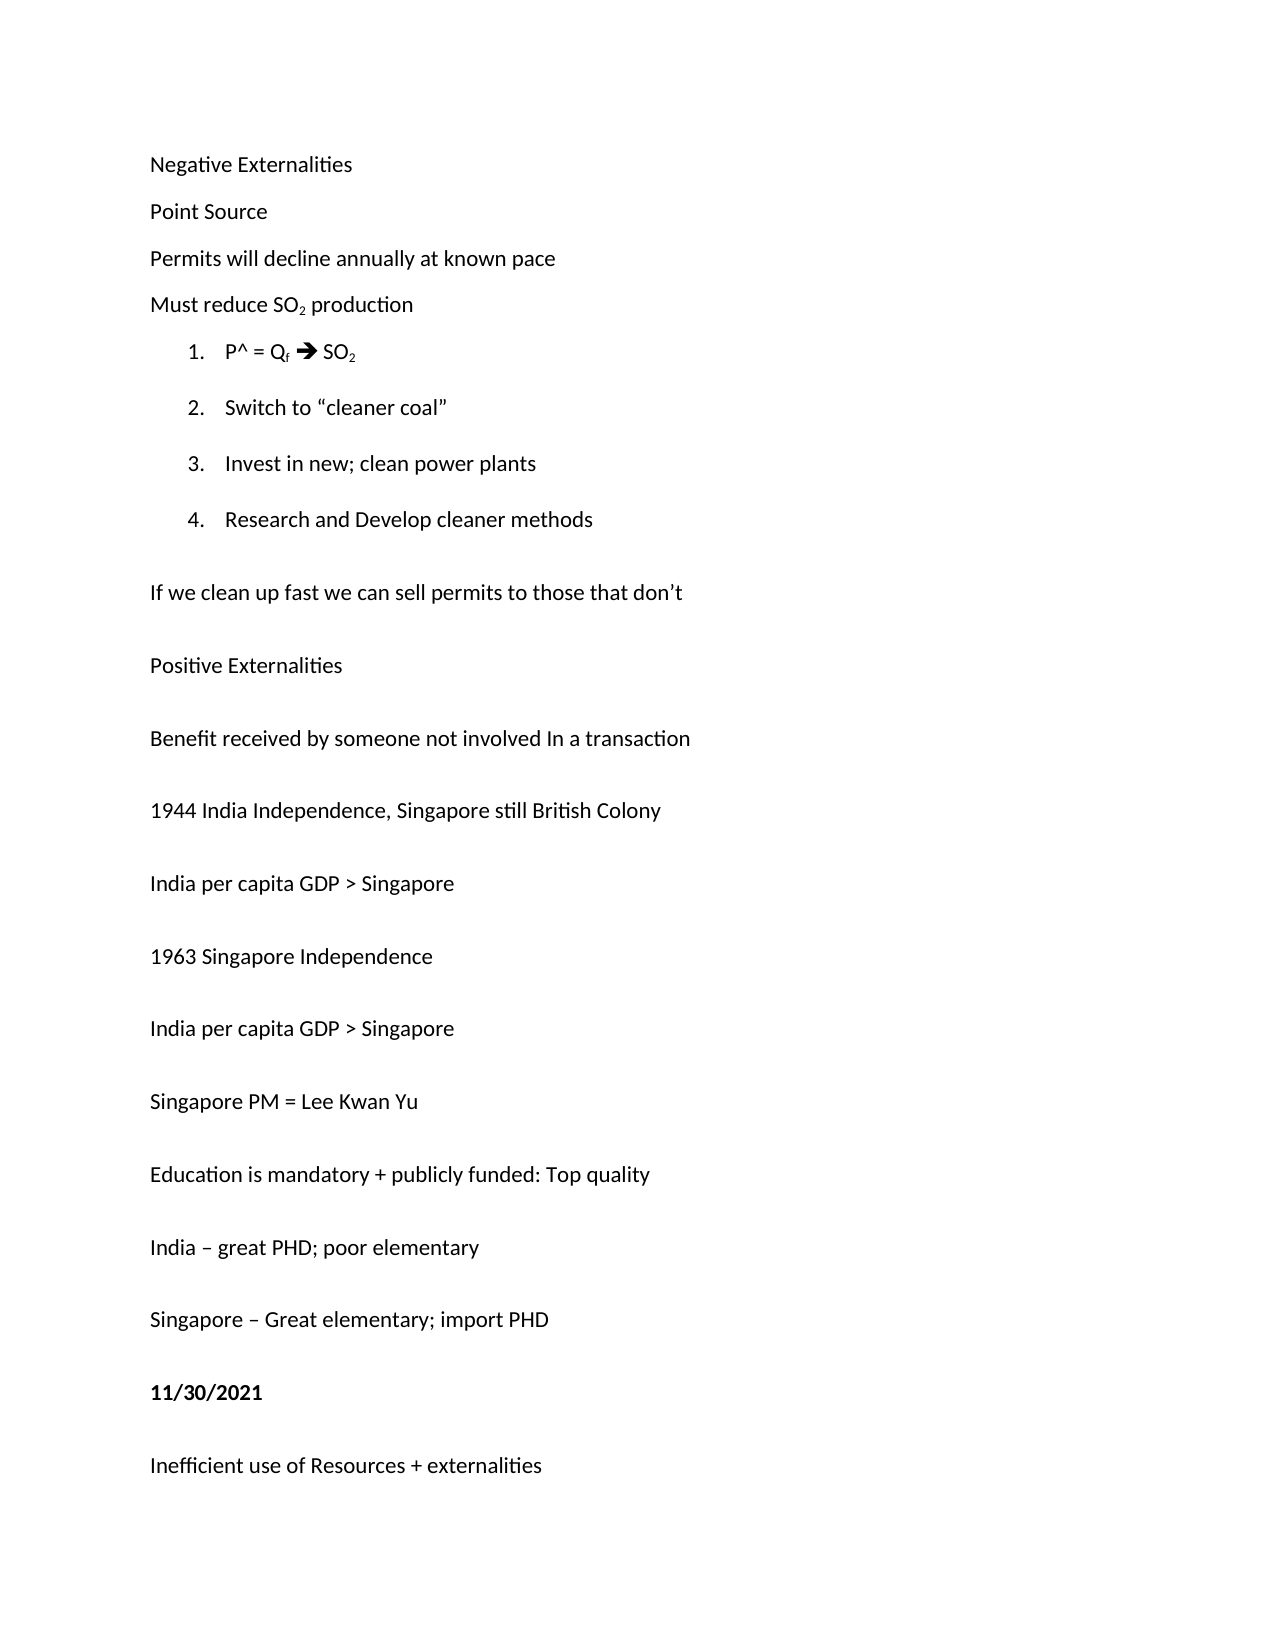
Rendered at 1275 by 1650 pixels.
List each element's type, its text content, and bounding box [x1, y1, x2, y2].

list Invest in new; clean power plants [187, 449, 1125, 478]
text Point Source [150, 197, 1125, 225]
text If we clean up fast we can sell permits to those that don’t [150, 578, 1125, 606]
text India – great PHD; poor elementary [150, 1233, 1125, 1261]
text 1963 Singapore Independence [150, 942, 1125, 970]
text Permits will decline annually at known pace [150, 244, 1125, 272]
text India per capita GDP > Singapore [150, 1014, 1125, 1043]
text Education is mandatory + publicly funded: Top quality [150, 1160, 1125, 1188]
text Negative Externalities [150, 150, 1125, 178]
text Singapore PM = Lee Kwan Yu [150, 1087, 1125, 1115]
text Must reduce SO2 production [150, 291, 1125, 319]
text India per capita GDP > Singapore [150, 869, 1125, 897]
list Switch to “cleaner coal” [187, 393, 1125, 422]
list Research and Develop cleaner methods [187, 506, 1125, 534]
text Benefit received by someone not involved In a transaction [150, 724, 1125, 752]
text Inefficient use of Resources + externalities [150, 1451, 1125, 1479]
text 11/30/2021 [150, 1378, 1125, 1406]
text Singapore – Great elementary; import PHD [150, 1305, 1125, 1333]
text 1944 India Independence, Singapore still British Colony [150, 796, 1125, 824]
text Positive Externalities [150, 651, 1125, 679]
list P^ = Qf SO2 [187, 337, 1125, 366]
